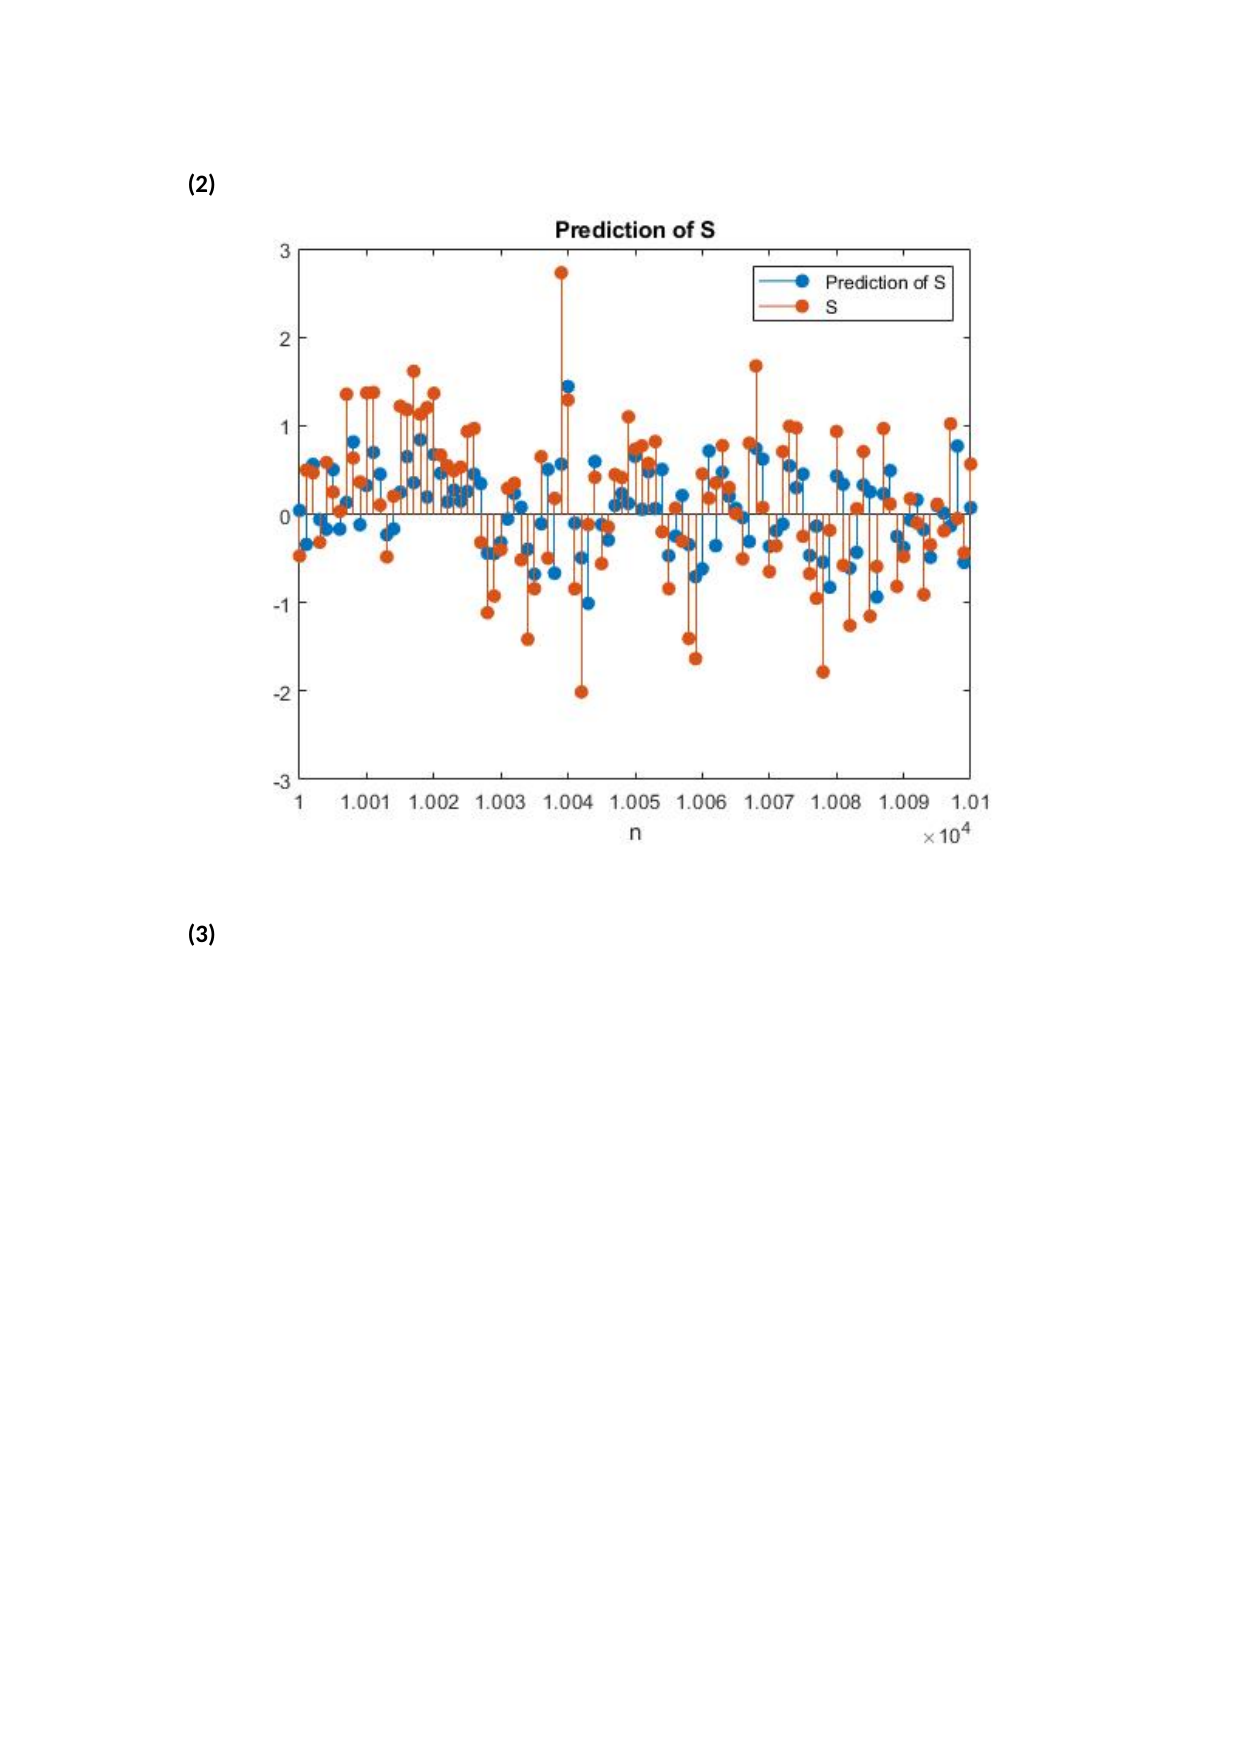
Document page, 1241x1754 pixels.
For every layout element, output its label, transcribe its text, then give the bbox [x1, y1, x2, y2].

picture [187, 202, 1053, 851]
text (3) [187, 914, 1053, 952]
text (2) [187, 164, 1053, 202]
